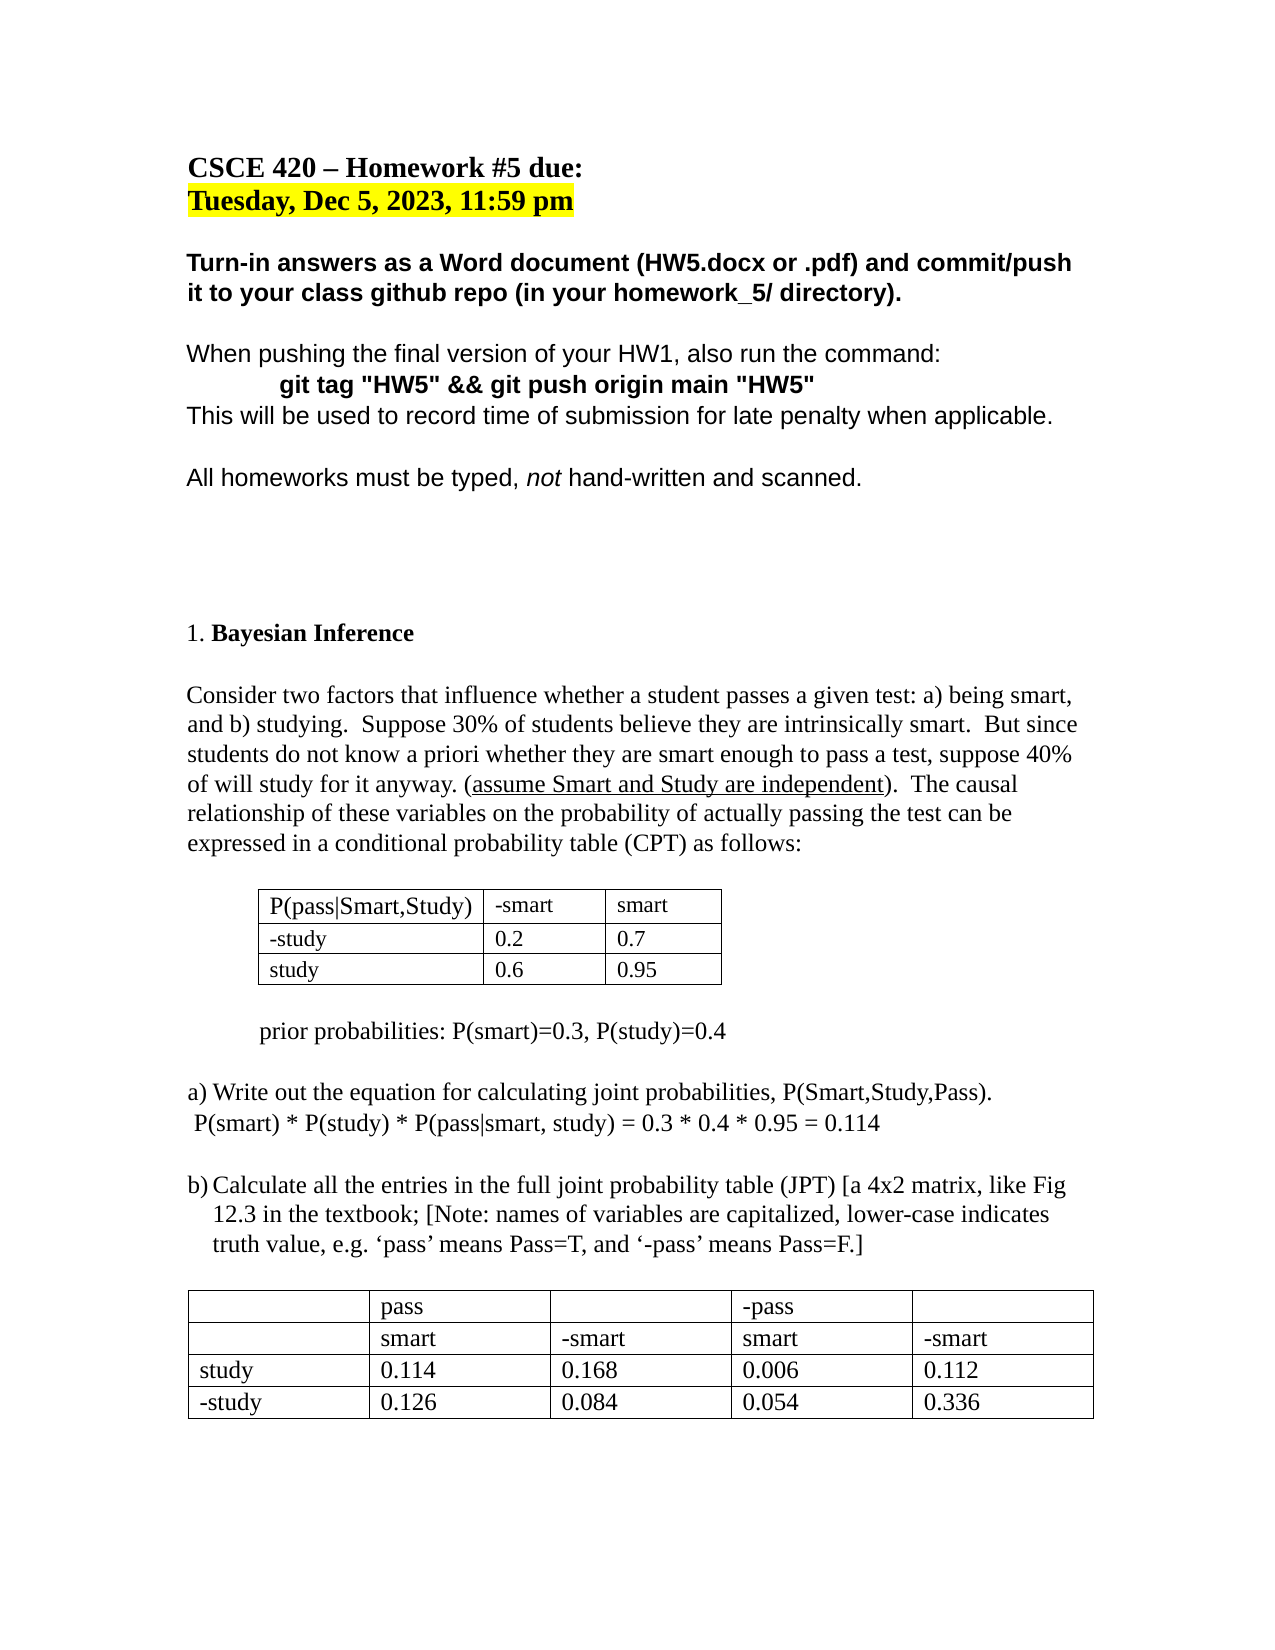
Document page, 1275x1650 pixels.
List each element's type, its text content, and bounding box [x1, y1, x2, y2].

table_header [913, 1291, 1093, 1322]
table_cell 0.084 [551, 1387, 731, 1418]
table_cell [189, 1323, 369, 1354]
table_header pass [370, 1291, 550, 1322]
table_header [551, 1291, 731, 1322]
list Calculate all the entries in the full joint probability table (JPT) [a 4x2 matrix, like Fig 12.3 in the textbook; [Note: names of variables are capitalized, lower-case indicates truth value, e.g. ‘pass’ means Pass=T, and ‘-pass’ means Pass=F.] [187, 1170, 1094, 1258]
text P(smart) * P(study) * P(pass|smart, study) = 0.3 * 0.4 * 0.95 = 0.114 [187, 1108, 1094, 1136]
table_cell -study [189, 1387, 369, 1418]
table_header [189, 1291, 369, 1322]
table_cell study [189, 1355, 369, 1386]
table_cell smart [370, 1323, 550, 1354]
table_cell 0.006 [732, 1355, 912, 1386]
table_cell 0.2 [484, 924, 605, 953]
subtitle 1. Bayesian Inference [186, 618, 1094, 647]
table_header smart [606, 890, 721, 922]
text Turn-in answers as a Word document (HW5.docx or .pdf) and commit/push it to your class github repo (in your homework_5/ directory). [186, 248, 1094, 306]
text prior probabilities: P(smart)=0.3, P(study)=0.4 [186, 1016, 1094, 1045]
table_cell 0.114 [370, 1355, 550, 1386]
table_cell -study [259, 924, 483, 953]
text This will be used to record time of submission for late penalty when applicable. [186, 401, 1094, 429]
table_cell 0.336 [913, 1387, 1093, 1418]
table_header -pass [732, 1291, 912, 1322]
table_cell 0.168 [551, 1355, 731, 1386]
table_cell study [259, 954, 483, 984]
text CSCE 420 – Homework #5 due: Tuesday, Dec 5, 2023, 11:59 pm [187, 151, 636, 217]
table_cell 0.112 [913, 1355, 1093, 1386]
list Write out the equation for calculating joint probabilities, P(Smart,Study,Pass). [187, 1077, 1094, 1106]
table_cell 0.7 [606, 924, 721, 953]
table_cell 0.126 [370, 1387, 550, 1418]
text When pushing the final version of your HW1, also run the command: [186, 339, 1094, 368]
text Consider two factors that influence whether a student passes a given test: a) being smart, and b) studying. Suppose 30% of students believe they are intrinsically smart. But since students do not know a priori whether they are smart enough to pass a test, suppose 40% of will study for it anyway. (assume Smart and Study are independent). The causal relationship of these variables on the probability of actually passing the test can be expressed in a conditional probability table (CPT) as follows: [186, 680, 1094, 857]
table_cell -smart [913, 1323, 1093, 1354]
table_cell smart [732, 1323, 912, 1354]
table_header -smart [484, 890, 605, 922]
table_cell 0.95 [606, 954, 721, 984]
text git tag "HW5" && git push origin main "HW5" [186, 370, 1094, 399]
table_cell -smart [551, 1323, 731, 1354]
table_header P(pass|Smart,Study) [259, 890, 483, 922]
table_cell 0.6 [484, 954, 605, 984]
text All homeworks must be typed, not hand-written and scanned. [186, 463, 1094, 491]
table_cell 0.054 [732, 1387, 912, 1418]
